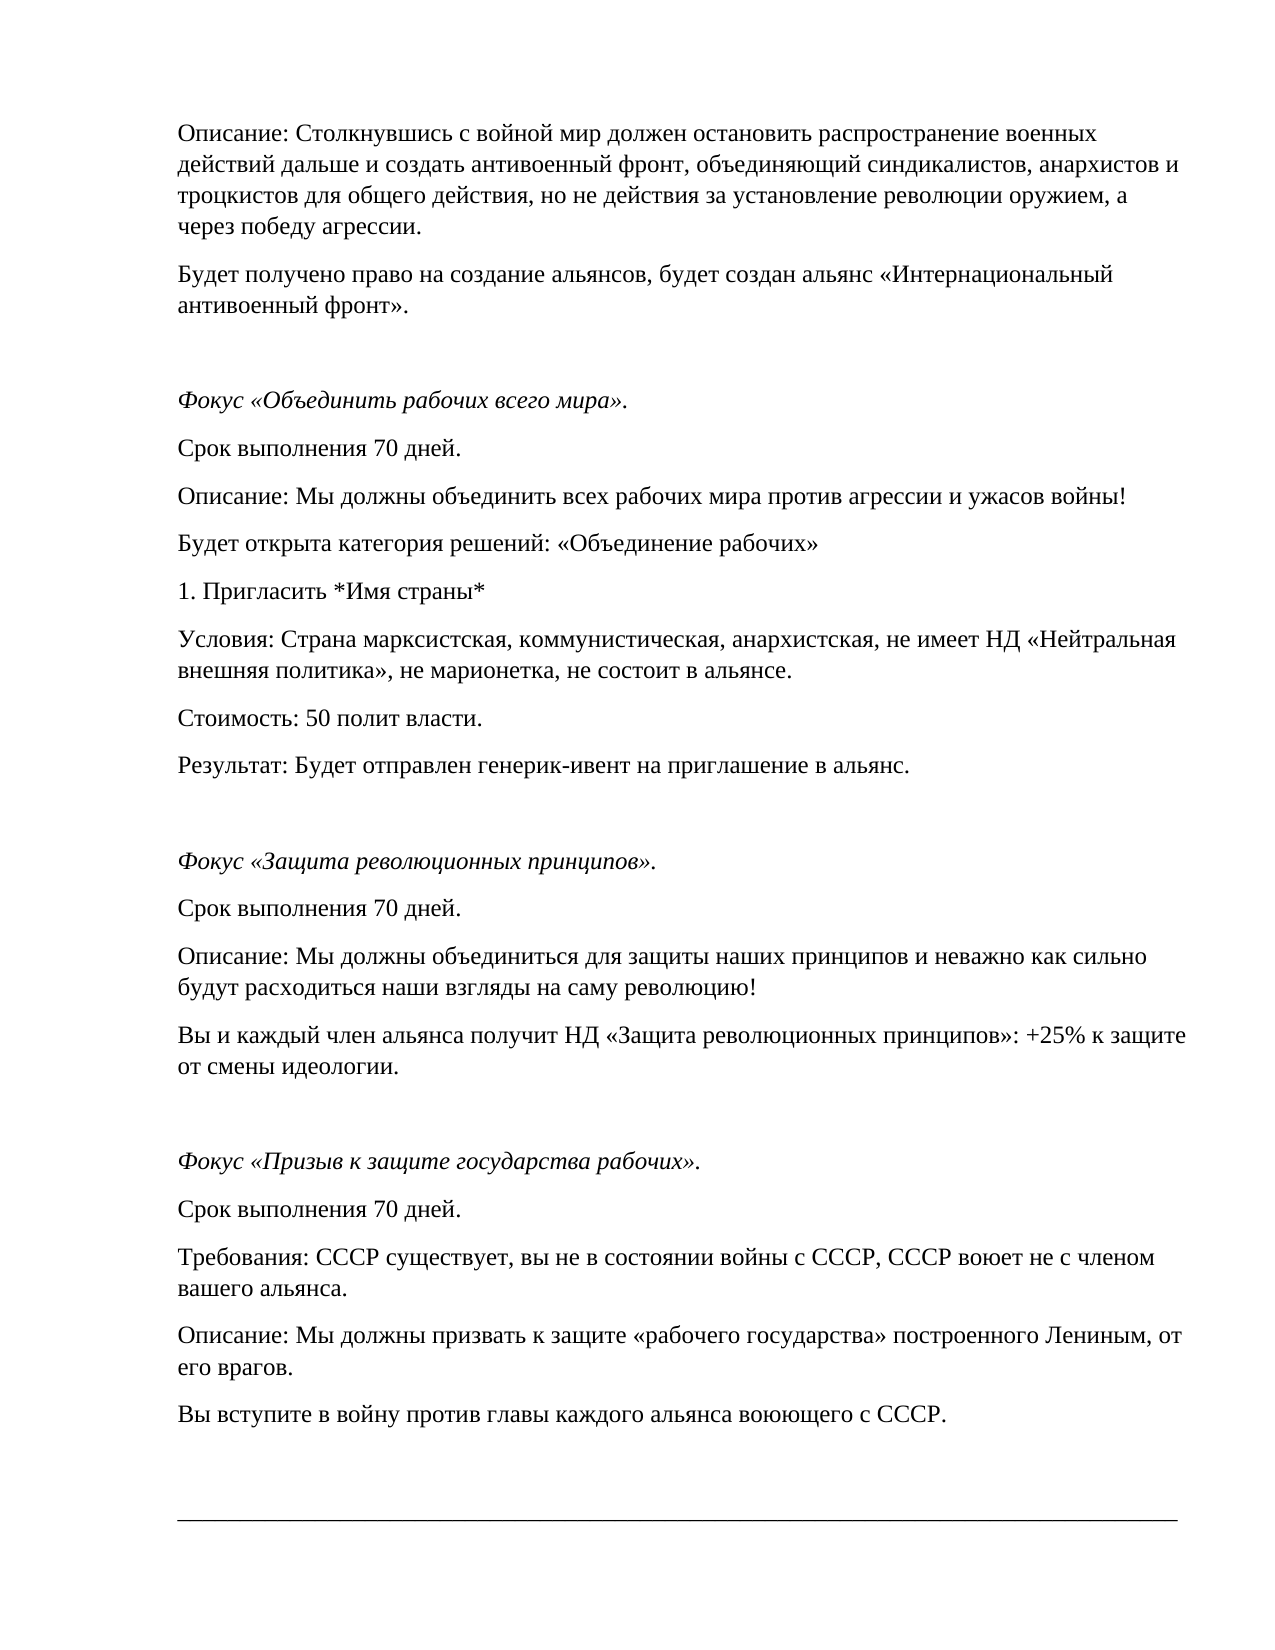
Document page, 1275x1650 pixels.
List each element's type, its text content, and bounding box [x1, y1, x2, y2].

text Условия: Страна марксистская, коммунистическая, анархистская, не имеет НД «Нейтральная внешняя политика», не марионетка, не состоит в альянсе. [177, 624, 1186, 684]
text Описание: Столкнувшись с войной мир должен остановить распространение военных действий дальше и создать антивоенный фронт, объединяющий синдикалистов, анархистов и троцкистов для общего действия, но не действия за установление революции оружием, а через победу агрессии. [177, 118, 1186, 240]
text Будет получено право на создание альянсов, будет создан альянс «Интернациональный антивоенный фронт». [177, 259, 1186, 319]
text Описание: Мы должны объединиться для защиты наших принципов и неважно как сильно будут расходиться наши взгляды на саму революцию! [177, 941, 1186, 1001]
text Будет открыта категория решений: «Объединение рабочих» [177, 528, 1186, 557]
text 1. Пригласить *Имя страны* [177, 576, 1186, 605]
text Описание: Мы должны призвать к защите «рабочего государства» построенного Лениным, от его врагов. [177, 1321, 1186, 1380]
text Стоимость: 50 полит власти. [177, 703, 1186, 731]
text Фокус «Объединить рабочих всего мира». [177, 385, 1186, 414]
text Фокус «Призыв к защите государства рабочих». [177, 1146, 1186, 1175]
text Срок выполнения 70 дней. [177, 433, 1186, 462]
text Описание: Мы должны объединить всех рабочих мира против агрессии и ужасов войны! [177, 481, 1186, 509]
text Фокус «Защита революционных принципов». [177, 846, 1186, 874]
text Результат: Будет отправлен генерик-ивент на приглашение в альянс. [177, 750, 1186, 779]
text ________________________________________________________________________________ [177, 1495, 1186, 1523]
text Требования: СССР существует, вы не в состоянии войны с СССР, СССР воюет не с членом вашего альянса. [177, 1242, 1186, 1302]
text Срок выполнения 70 дней. [177, 893, 1186, 922]
text Вы и каждый член альянса получит НД «Защита революционных принципов»: +25% к защите от смены идеологии. [177, 1020, 1186, 1080]
text Вы вступите в войну против главы каждого альянса воюющего с СССР. [177, 1399, 1186, 1428]
text Срок выполнения 70 дней. [177, 1194, 1186, 1223]
